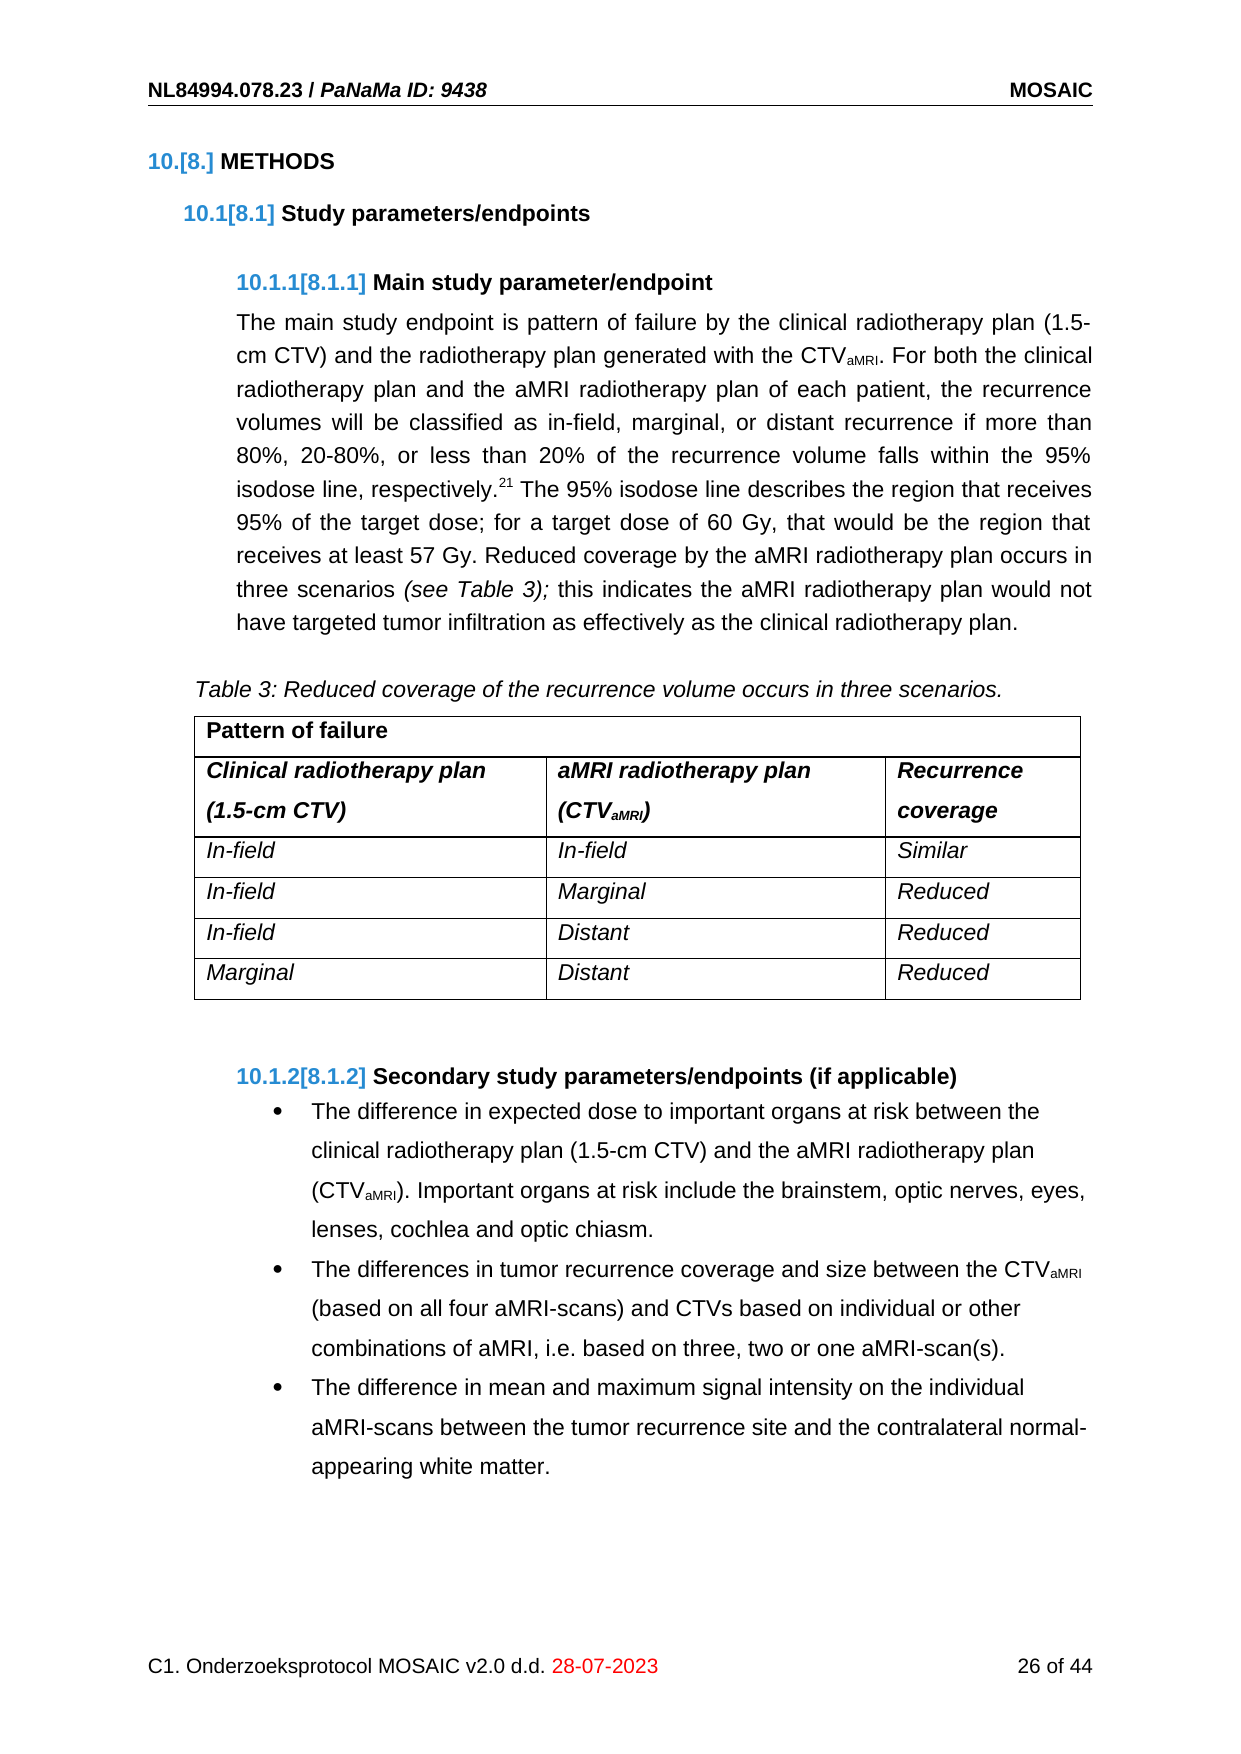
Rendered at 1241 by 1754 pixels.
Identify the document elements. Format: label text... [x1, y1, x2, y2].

list The difference in mean and maximum signal intensity on the individual aMRI-scans between the tumor recurrence site and the contralateral normal-appearing white matter. [274, 1374, 1093, 1479]
list The differences in tumor recurrence coverage and size between the CTVaMRI (based on all four aMRI-scans) and CTVs based on individual or other combinations of aMRI, i.e. based on three, two or one aMRI-scan(s). [274, 1256, 1093, 1361]
subtitle Secondary study parameters/endpoints (if applicable) [236, 1058, 1093, 1091]
table_header Table 3: Reduced coverage of the recurrence volume occurs in three scenarios. [183, 676, 1093, 1000]
subtitle Study parameters/endpoints [183, 199, 1093, 226]
subtitle Main study parameter/endpoint [236, 264, 1093, 297]
text The main study endpoint is pattern of failure by the clinical radiotherapy plan (1.5-cm CTV) and the radiotherapy plan generated with the CTVaMRI. For both the clinical radiotherapy plan and the aMRI radiotherapy plan of each patient, the recurrence volumes will be classified as in-field, marginal, or distant recurrence if more than 80%, 20-80%, or less than 20% of the recurrence volume falls within the 95% isodose line, respectively.21 The 95% isodose line describes the region that receives 95% of the target dose; for a target dose of 60 Gy, that would be the region that receives at least 57 Gy. Reduced coverage by the aMRI radiotherapy plan occurs in three scenarios (see Table 3); this indicates the aMRI radiotherapy plan would not have targeted tumor infiltration as effectively as the clinical radiotherapy plan. [236, 304, 1093, 637]
list The difference in expected dose to important organs at risk between the clinical radiotherapy plan (1.5-cm CTV) and the aMRI radiotherapy plan (CTVaMRI). Important organs at risk include the brainstem, optic nerves, eyes, lenses, cochlea and optic chiasm. [274, 1098, 1093, 1242]
subtitle METHODS [148, 148, 1093, 174]
